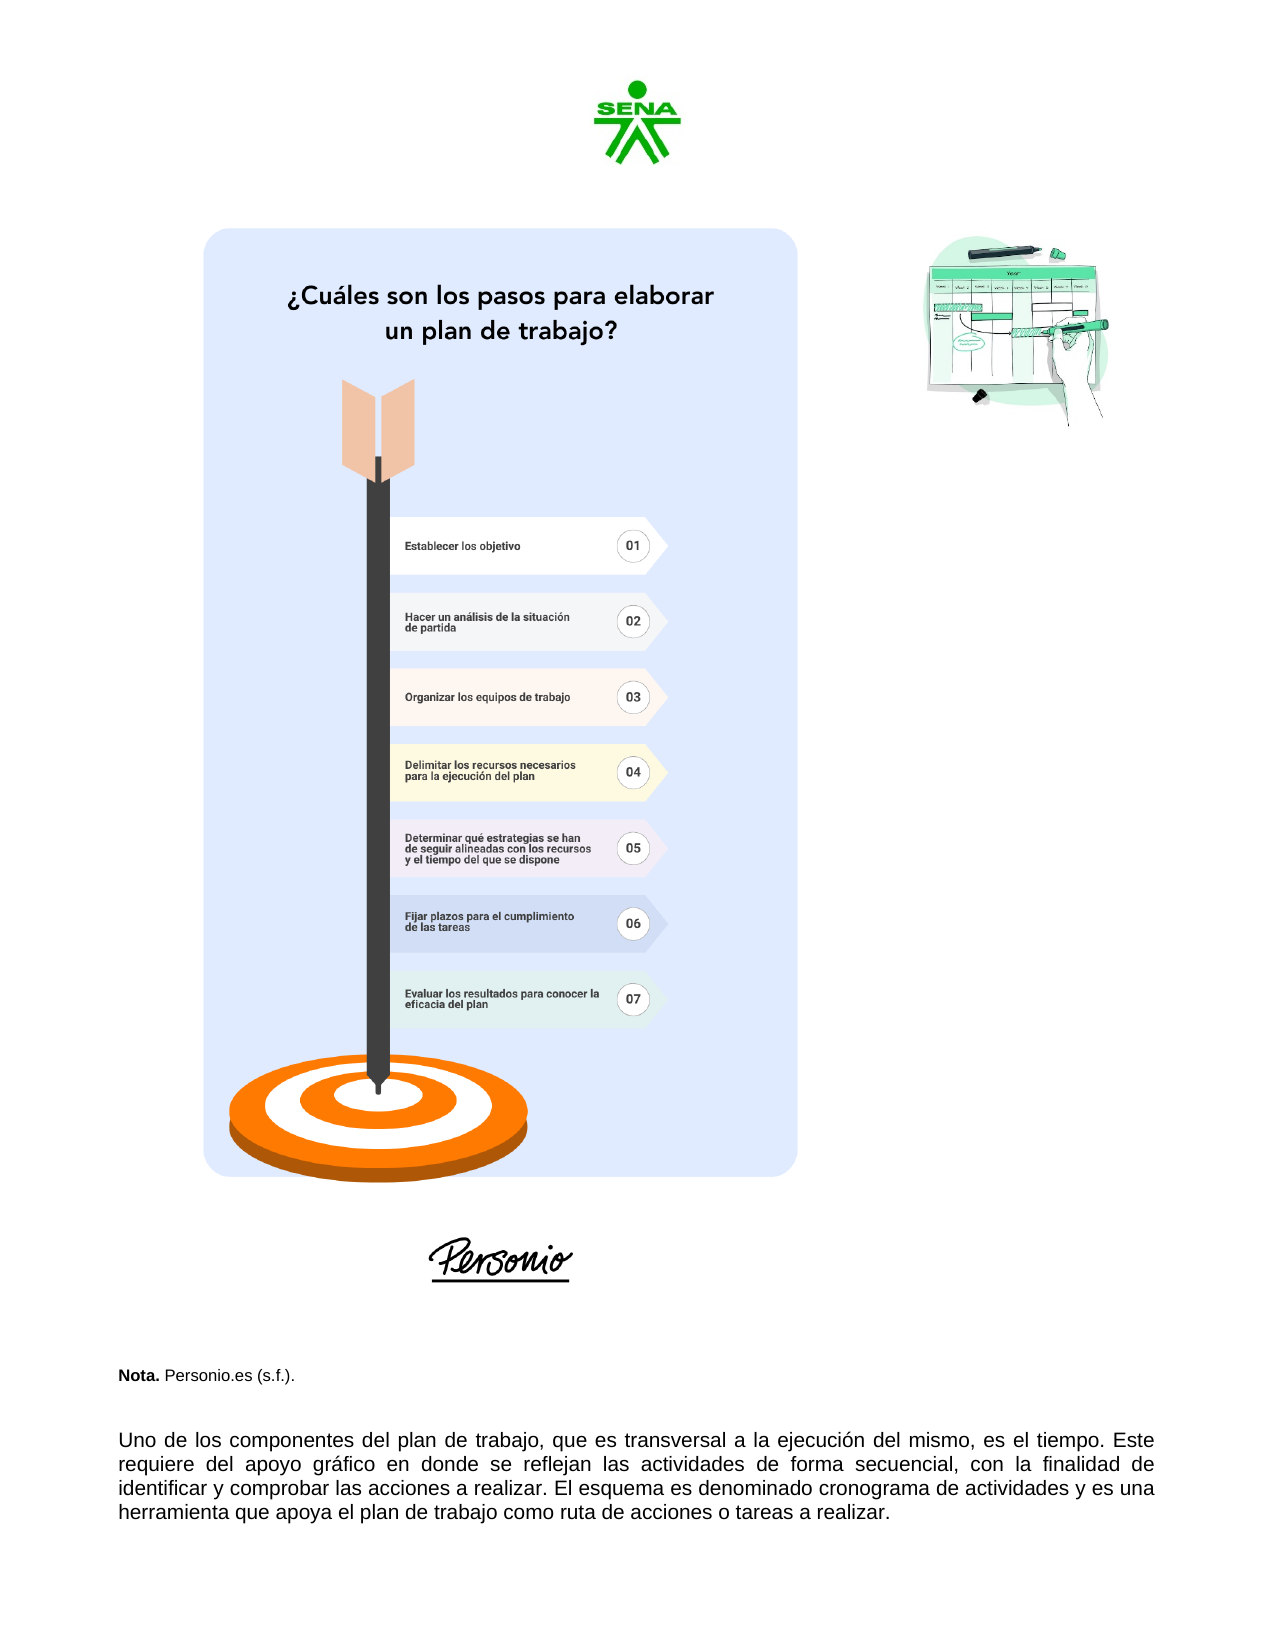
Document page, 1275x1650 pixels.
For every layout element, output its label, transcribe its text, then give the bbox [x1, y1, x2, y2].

picture [588, 75, 687, 172]
text Uno de los componentes del plan de trabajo, que es transversal a la ejecución del mismo, es el tiempo. Este requiere del apoyo gráfico en donde se reflejan las actividades de forma secuencial, con la finalidad de identificar y comprobar las acciones a realizar. El esquema es denominado cronograma de actividades y es una herramienta que apoya el plan de trabajo como ruta de acciones o tareas a realizar. [118, 1428, 1157, 1524]
picture [901, 216, 1124, 439]
text Nota. Personio.es (s.f.). [118, 1366, 1157, 1385]
picture [177, 197, 824, 1347]
